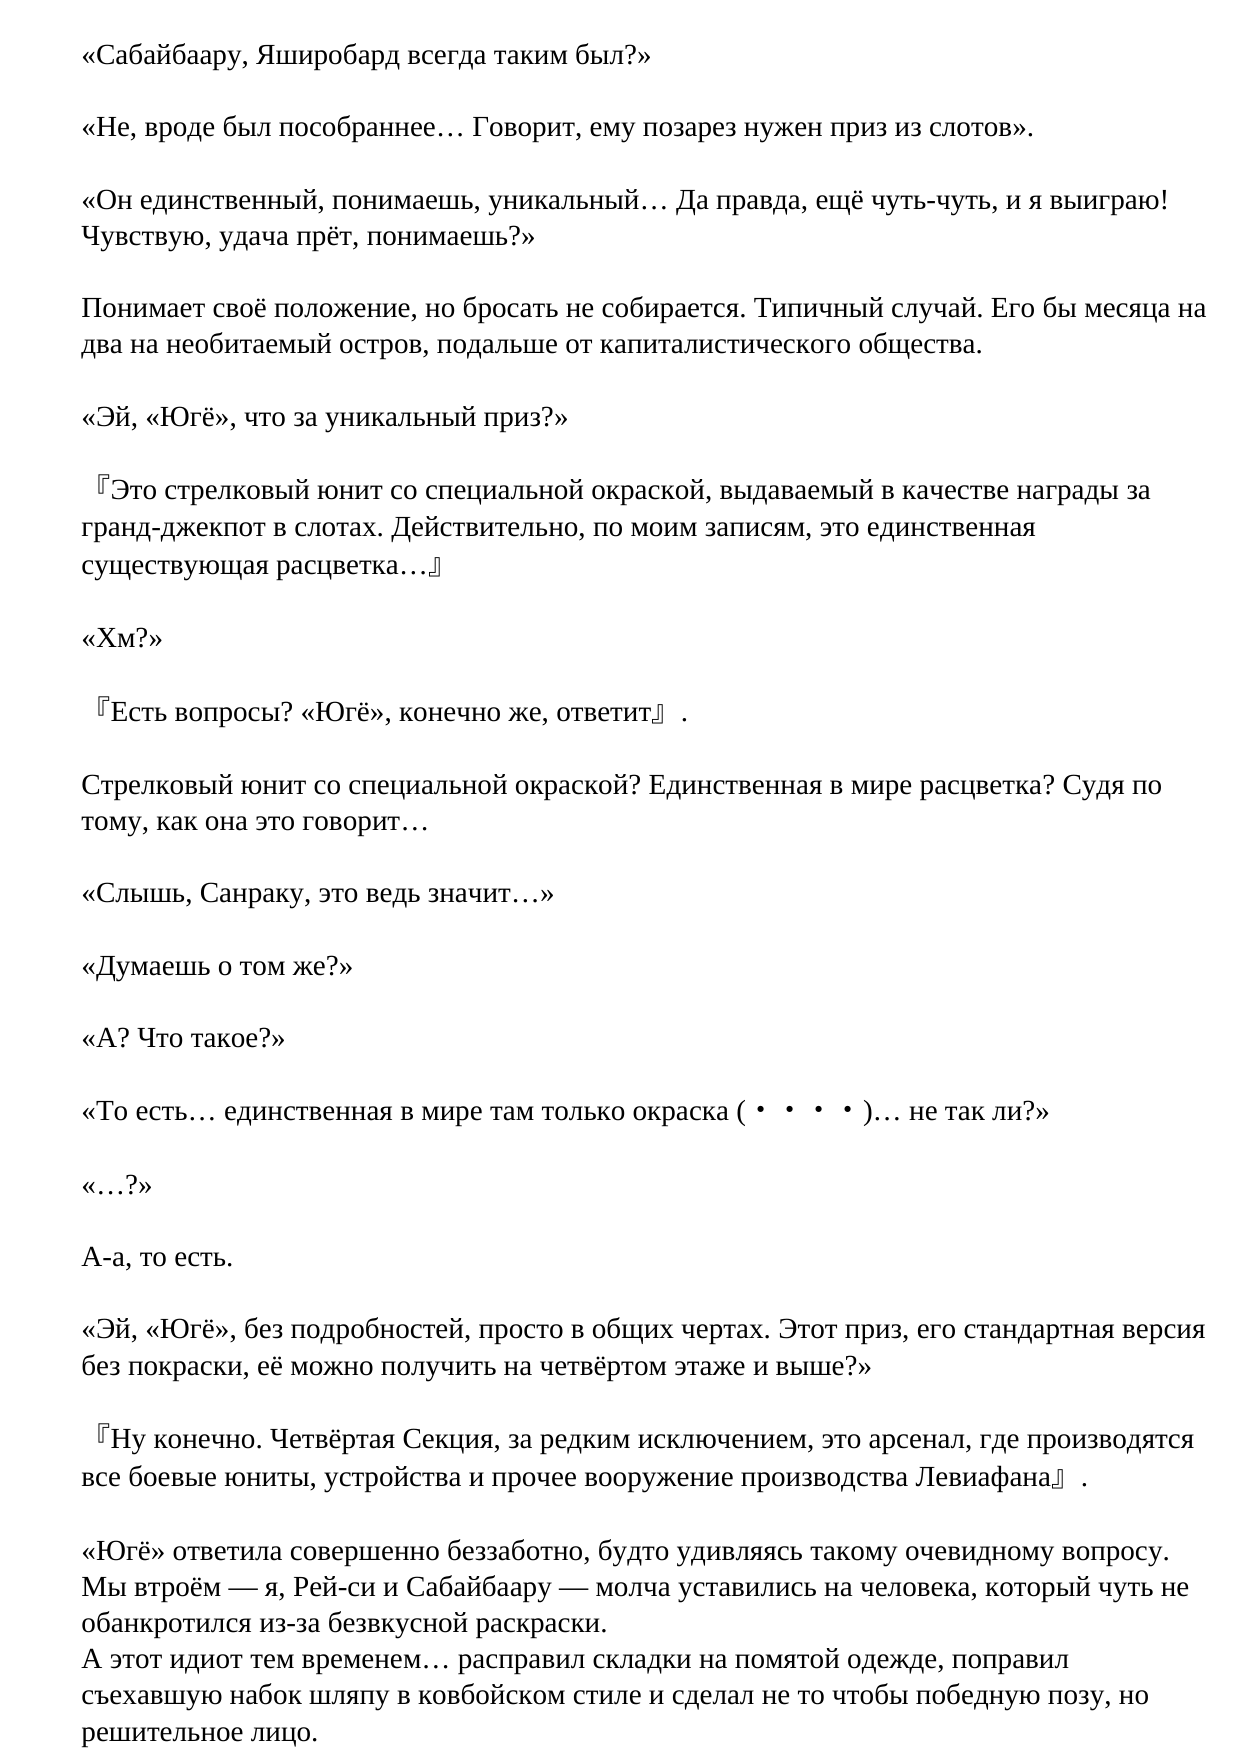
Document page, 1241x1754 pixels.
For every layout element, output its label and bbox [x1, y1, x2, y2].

text [81, 37, 1215, 1747]
